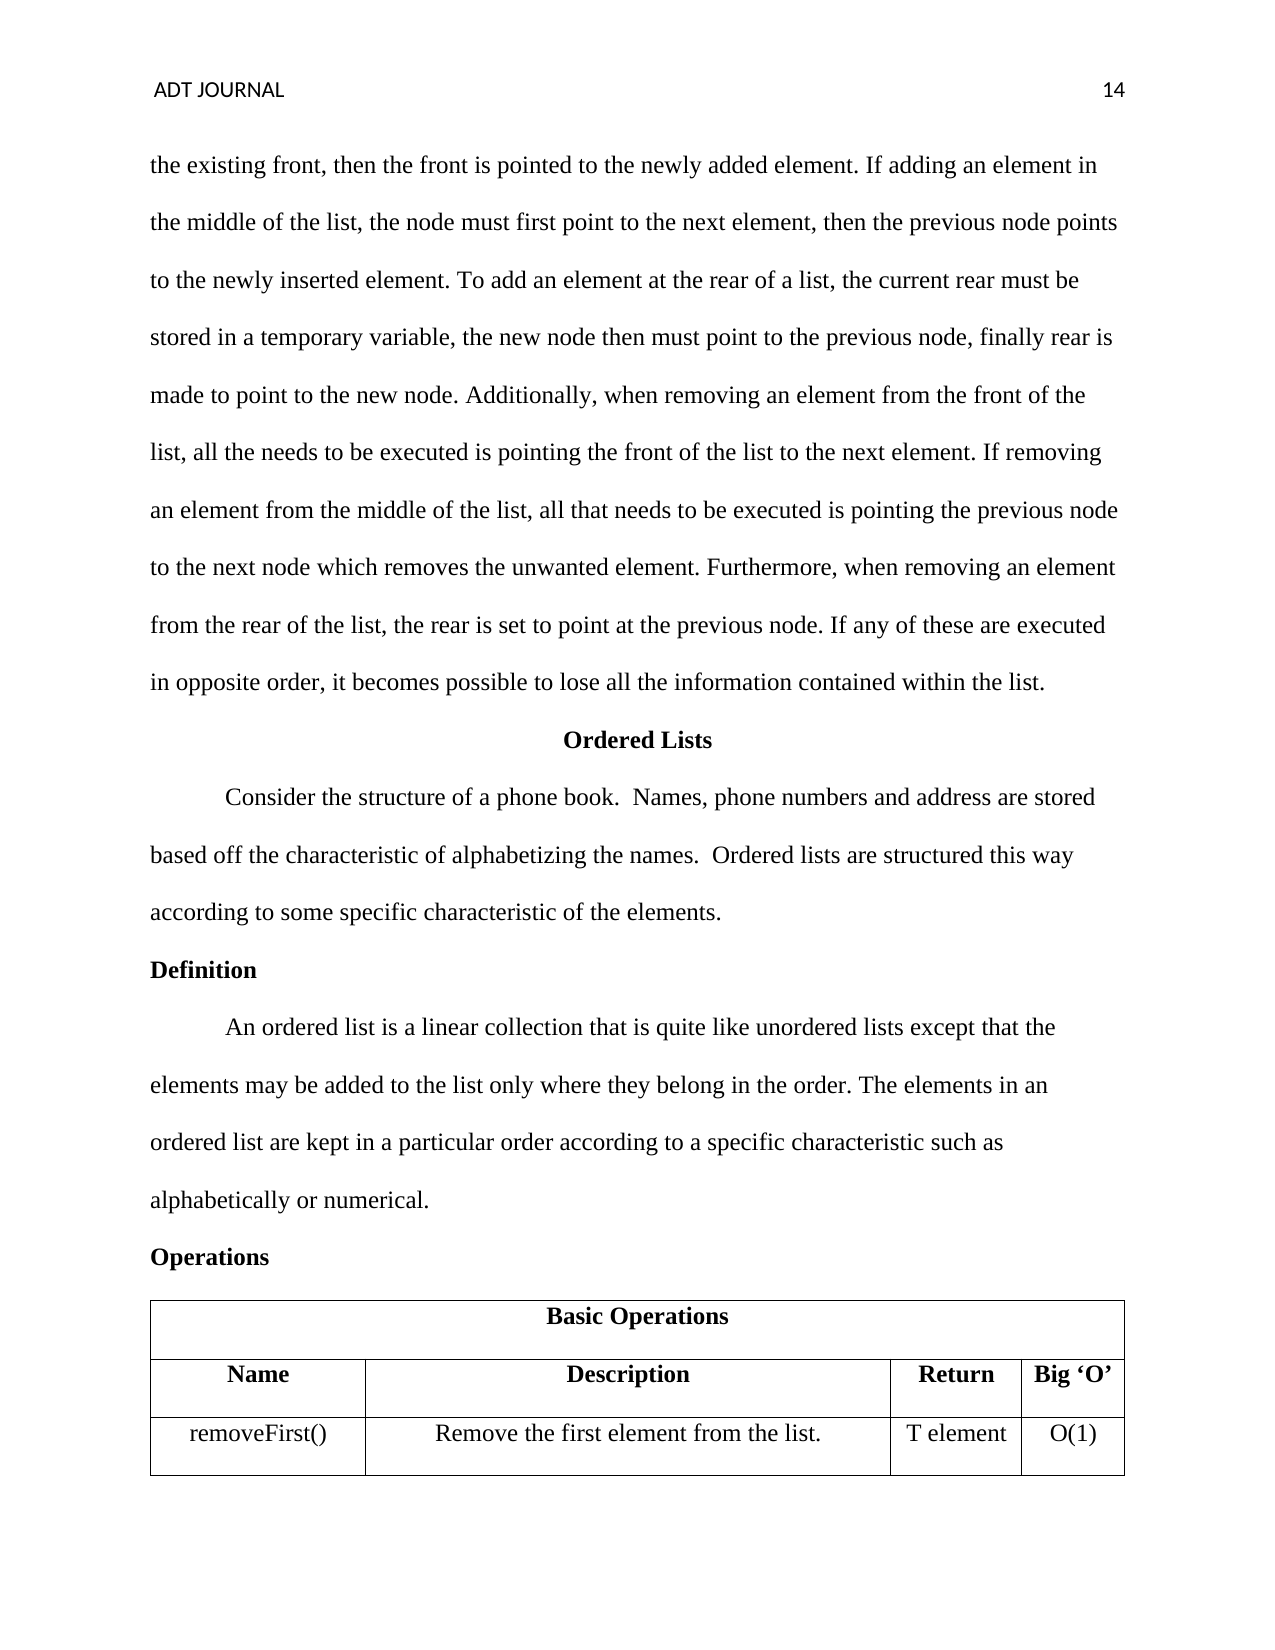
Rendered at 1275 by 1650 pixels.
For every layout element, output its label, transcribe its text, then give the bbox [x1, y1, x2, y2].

table_cell O(1) [1022, 1418, 1124, 1475]
table_cell Remove the first element from the list. [366, 1418, 890, 1475]
table_cell T element [891, 1418, 1021, 1475]
table_header Basic Operations [151, 1301, 1124, 1358]
table_cell Description [366, 1360, 890, 1417]
table_cell removeFirst() [151, 1418, 365, 1475]
table_cell Return [891, 1360, 1021, 1417]
table_cell Name [151, 1360, 365, 1417]
text Definition [150, 955, 1125, 984]
table_cell Big ‘O’ [1022, 1360, 1124, 1417]
text Operations [150, 1242, 1125, 1271]
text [150, 150, 1125, 696]
text Consider the structure of a phone book. Names, phone numbers and address are stored based off the characteristic of alphabetizing the names. Ordered lists are structured this way according to some specific characteristic of the elements. [150, 782, 1125, 926]
text Ordered Lists [150, 725, 1125, 754]
text An ordered list is a linear collection that is quite like unordered lists except that the elements may be added to the list only where they belong in the order. The elements in an ordered list are kept in a particular order according to a specific characteristic such as alphabetically or numerical. [150, 1012, 1125, 1214]
